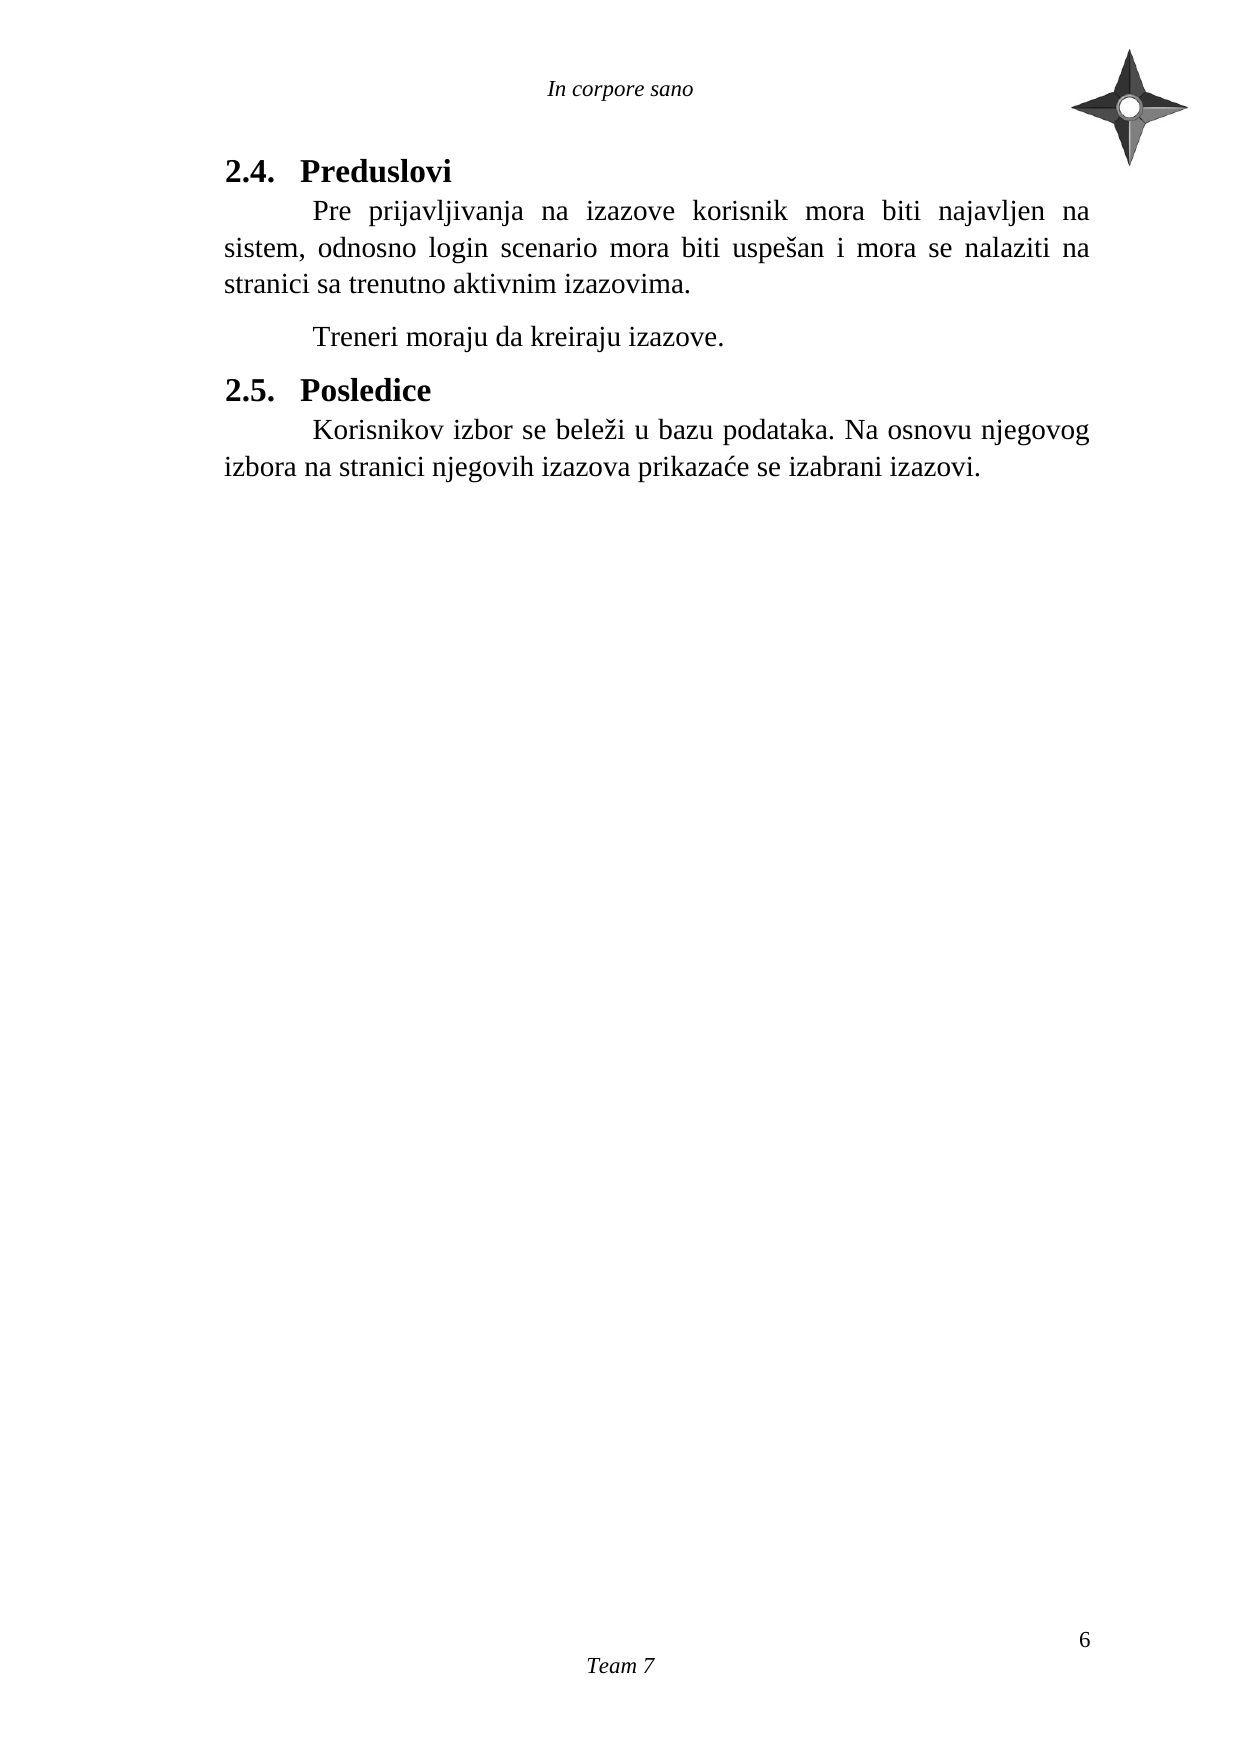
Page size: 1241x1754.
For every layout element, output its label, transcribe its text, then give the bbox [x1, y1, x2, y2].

text Pre prijavljivanja na izazove korisnik mora biti najavljen na sistem, odnosno login scenario mora biti uspešan i mora se nalaziti na stranici sa trenutno aktivnim izazovima. [224, 193, 1091, 300]
subtitle Posledice [225, 371, 1091, 409]
picture [1059, 37, 1199, 177]
subtitle Preduslovi [225, 151, 1091, 189]
text Korisnikov izbor se beleži u bazu podataka. Na osnovu njegovog izbora na stranici njegovih izazova prikazaće se izabrani izazovi. [224, 412, 1091, 483]
text Treneri moraju da kreiraju izazove. [224, 319, 1091, 352]
